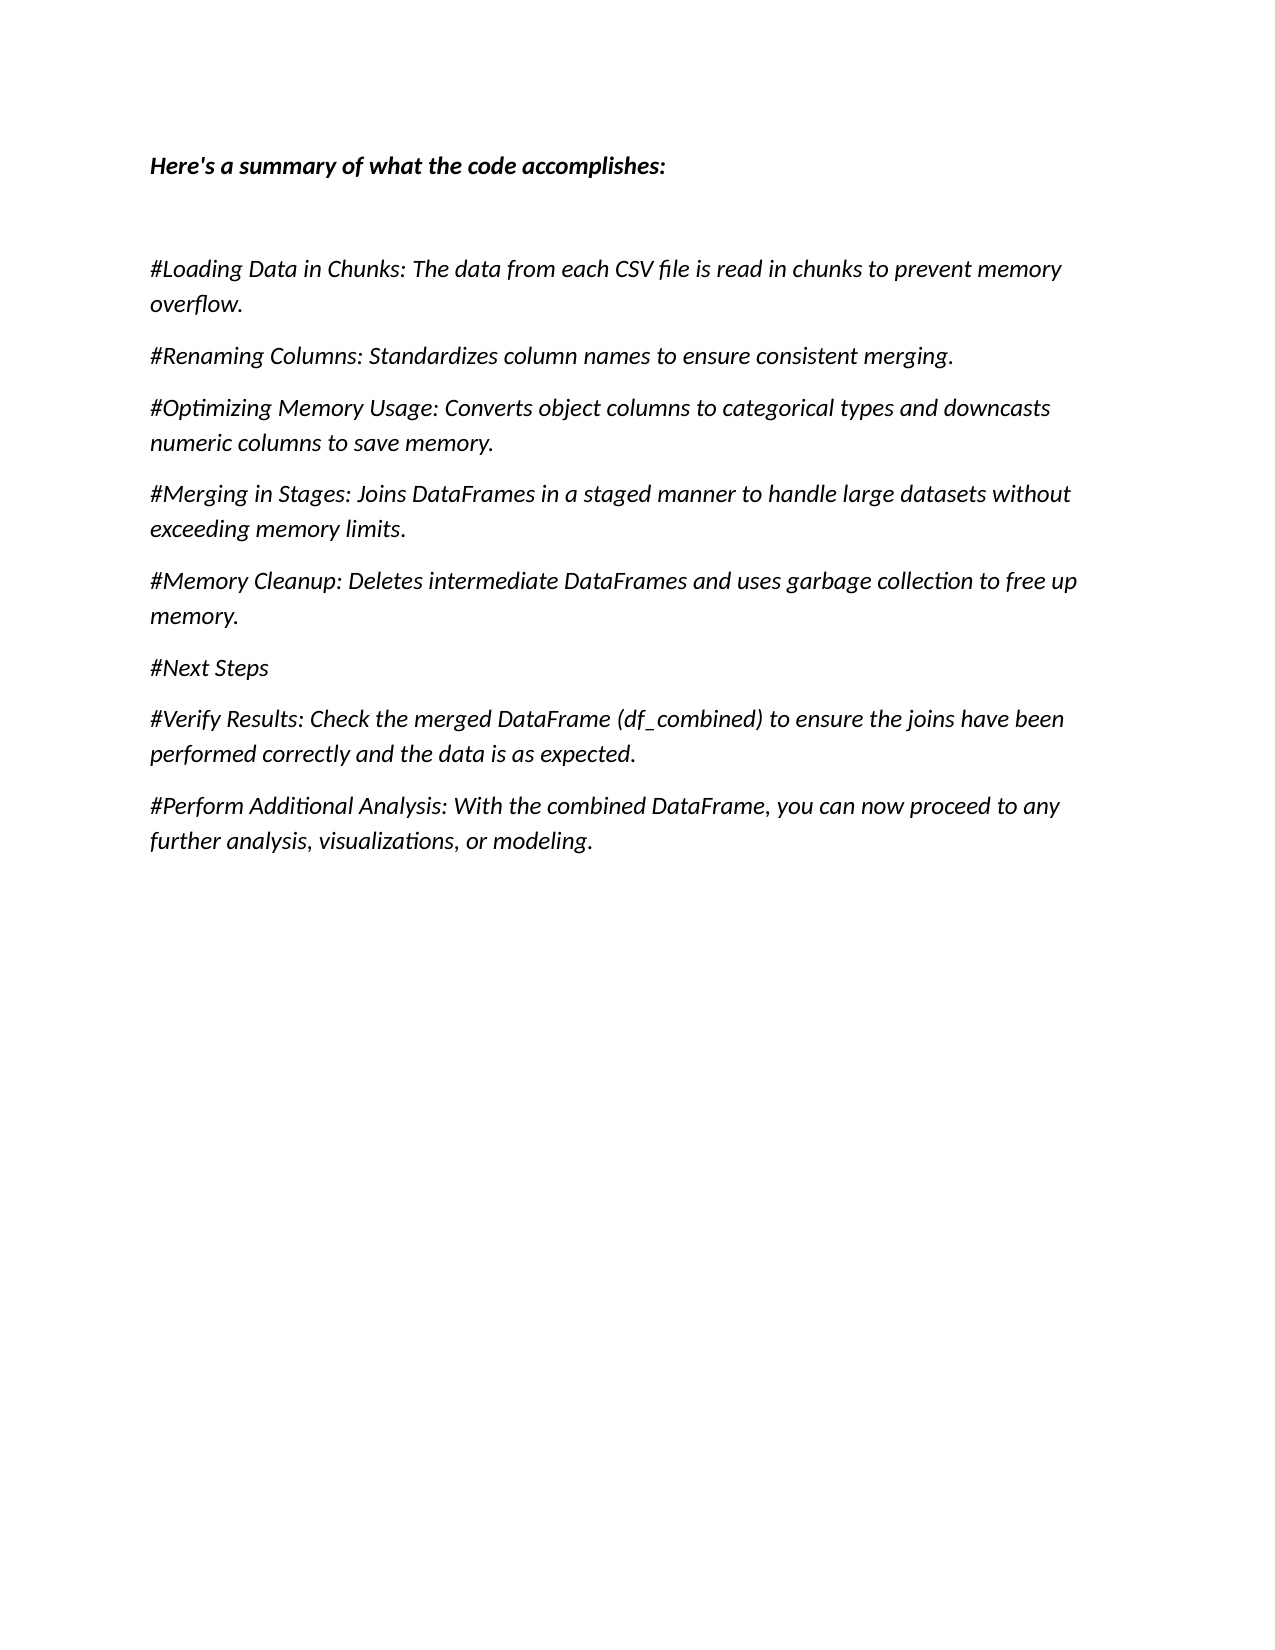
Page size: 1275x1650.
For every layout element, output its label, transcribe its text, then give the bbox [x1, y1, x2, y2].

text #Verify Results: Check the merged DataFrame (df_combined) to ensure the joins have been performed correctly and the data is as expected. [150, 703, 1125, 769]
text #Merging in Stages: Joins DataFrames in a staged manner to handle large datasets without exceeding memory limits. [150, 478, 1125, 544]
text #Next Steps [150, 652, 1125, 682]
text #Perform Additional Analysis: With the combined DataFrame, you can now proceed to any further analysis, visualizations, or modeling. [150, 790, 1125, 856]
text #Loading Data in Chunks: The data from each CSV file is read in chunks to prevent memory overflow. [150, 253, 1125, 319]
text Here's a summary of what the code accomplishes: [150, 150, 1125, 181]
text #Memory Cleanup: Deletes intermediate DataFrames and uses garbage collection to free up memory. [150, 565, 1125, 631]
text #Optimizing Memory Usage: Converts object columns to categorical types and downcasts numeric columns to save memory. [150, 392, 1125, 457]
text #Renaming Columns: Standardizes column names to ensure consistent merging. [150, 340, 1125, 371]
